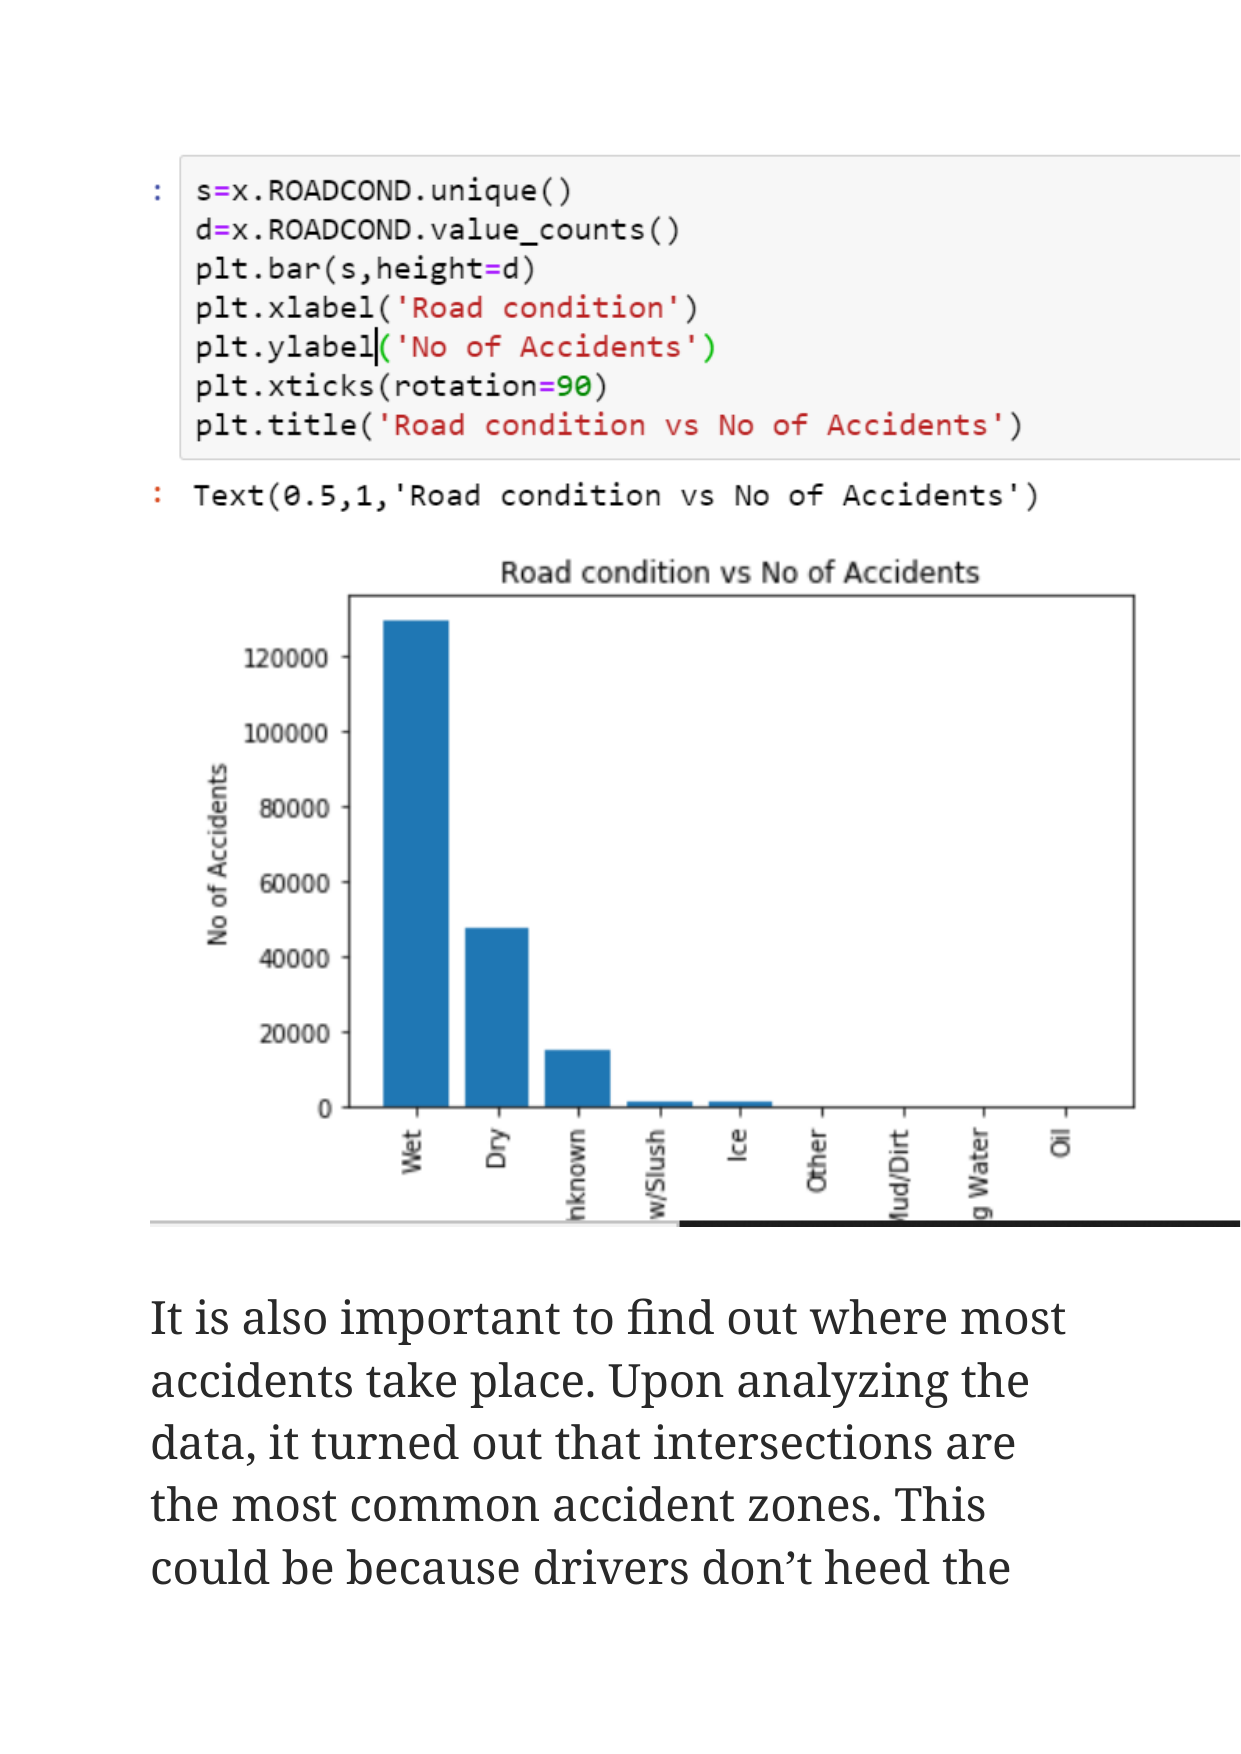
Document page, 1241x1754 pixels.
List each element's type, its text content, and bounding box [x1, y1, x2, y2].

picture [150, 150, 1241, 1227]
